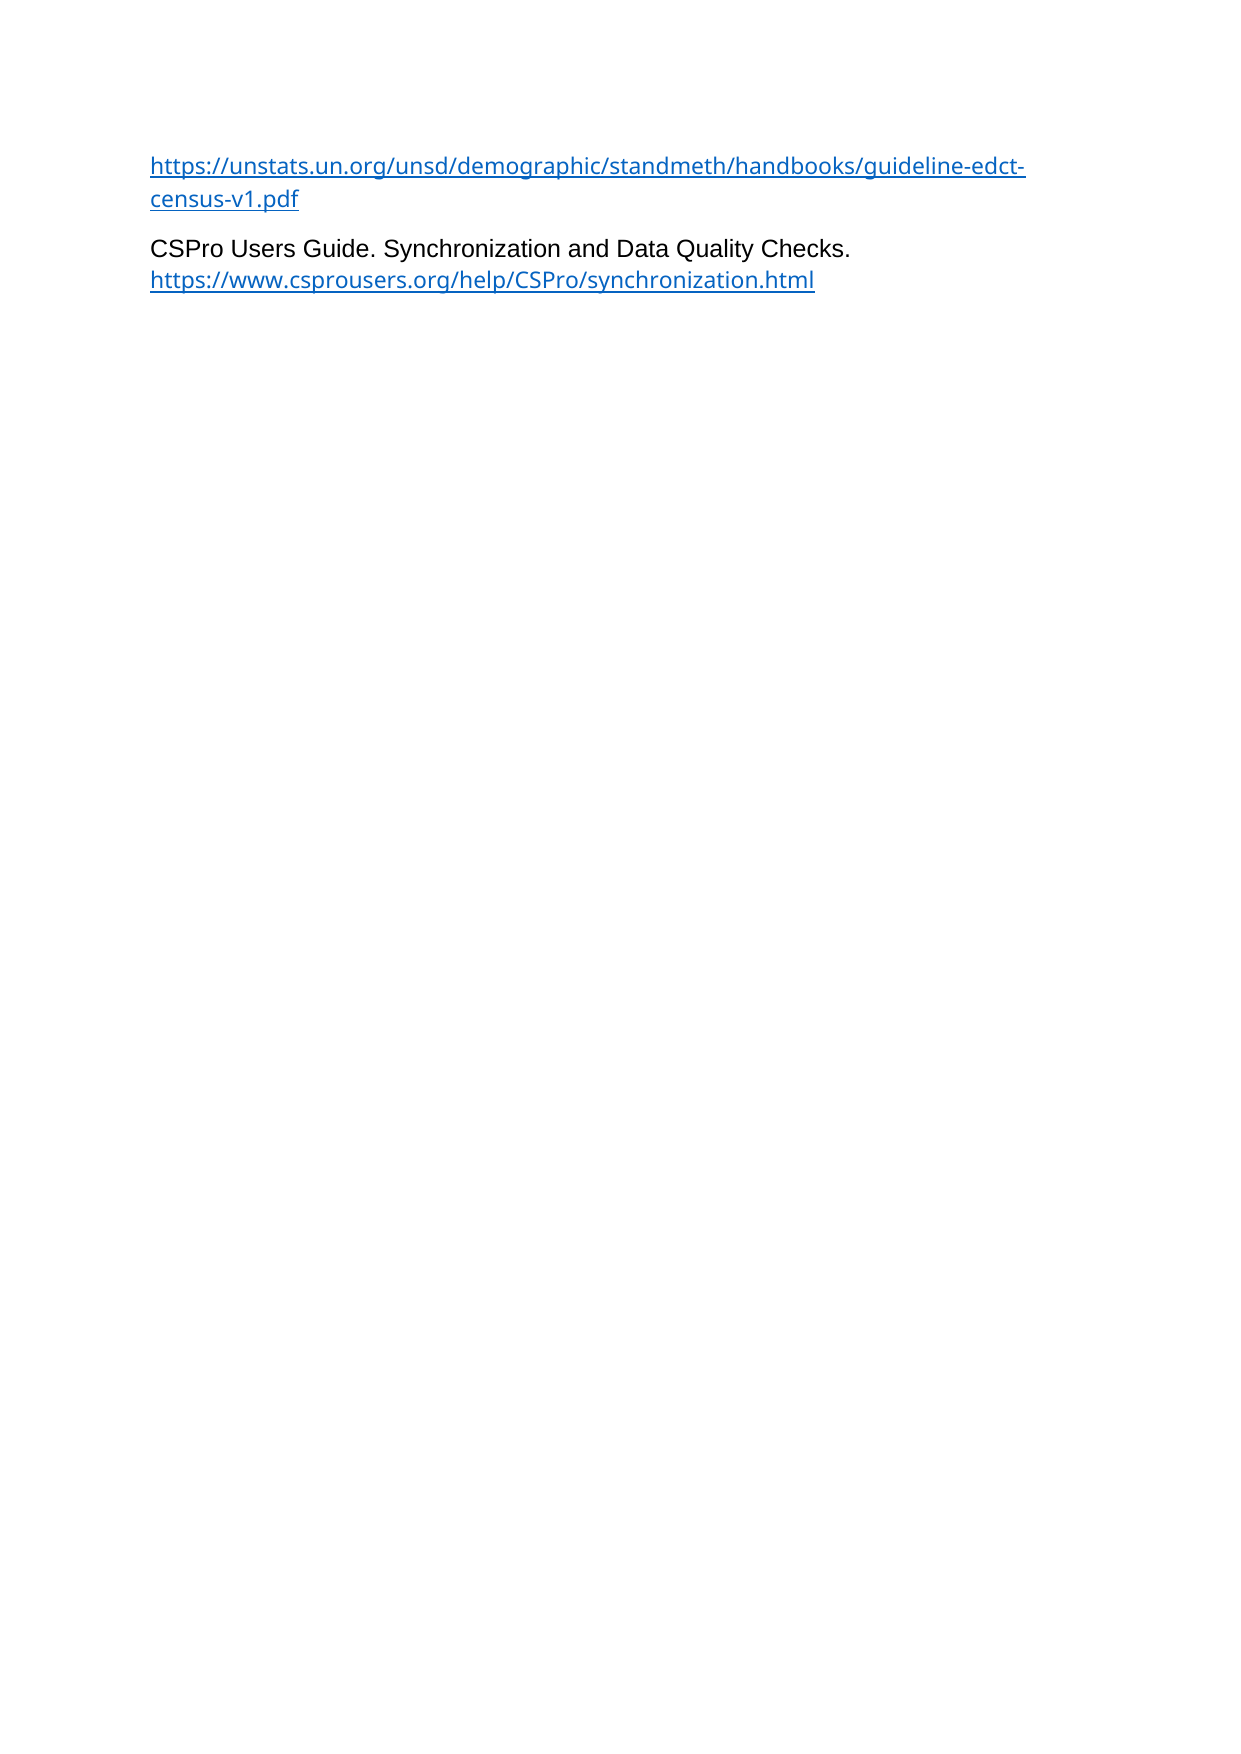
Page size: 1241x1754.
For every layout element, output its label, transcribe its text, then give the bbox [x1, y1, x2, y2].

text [150, 150, 1090, 215]
text CSPro Users Guide. Synchronization and Data Quality Checks. https://www.csprousers.org/help/CSPro/synchronization.html [150, 233, 1090, 296]
